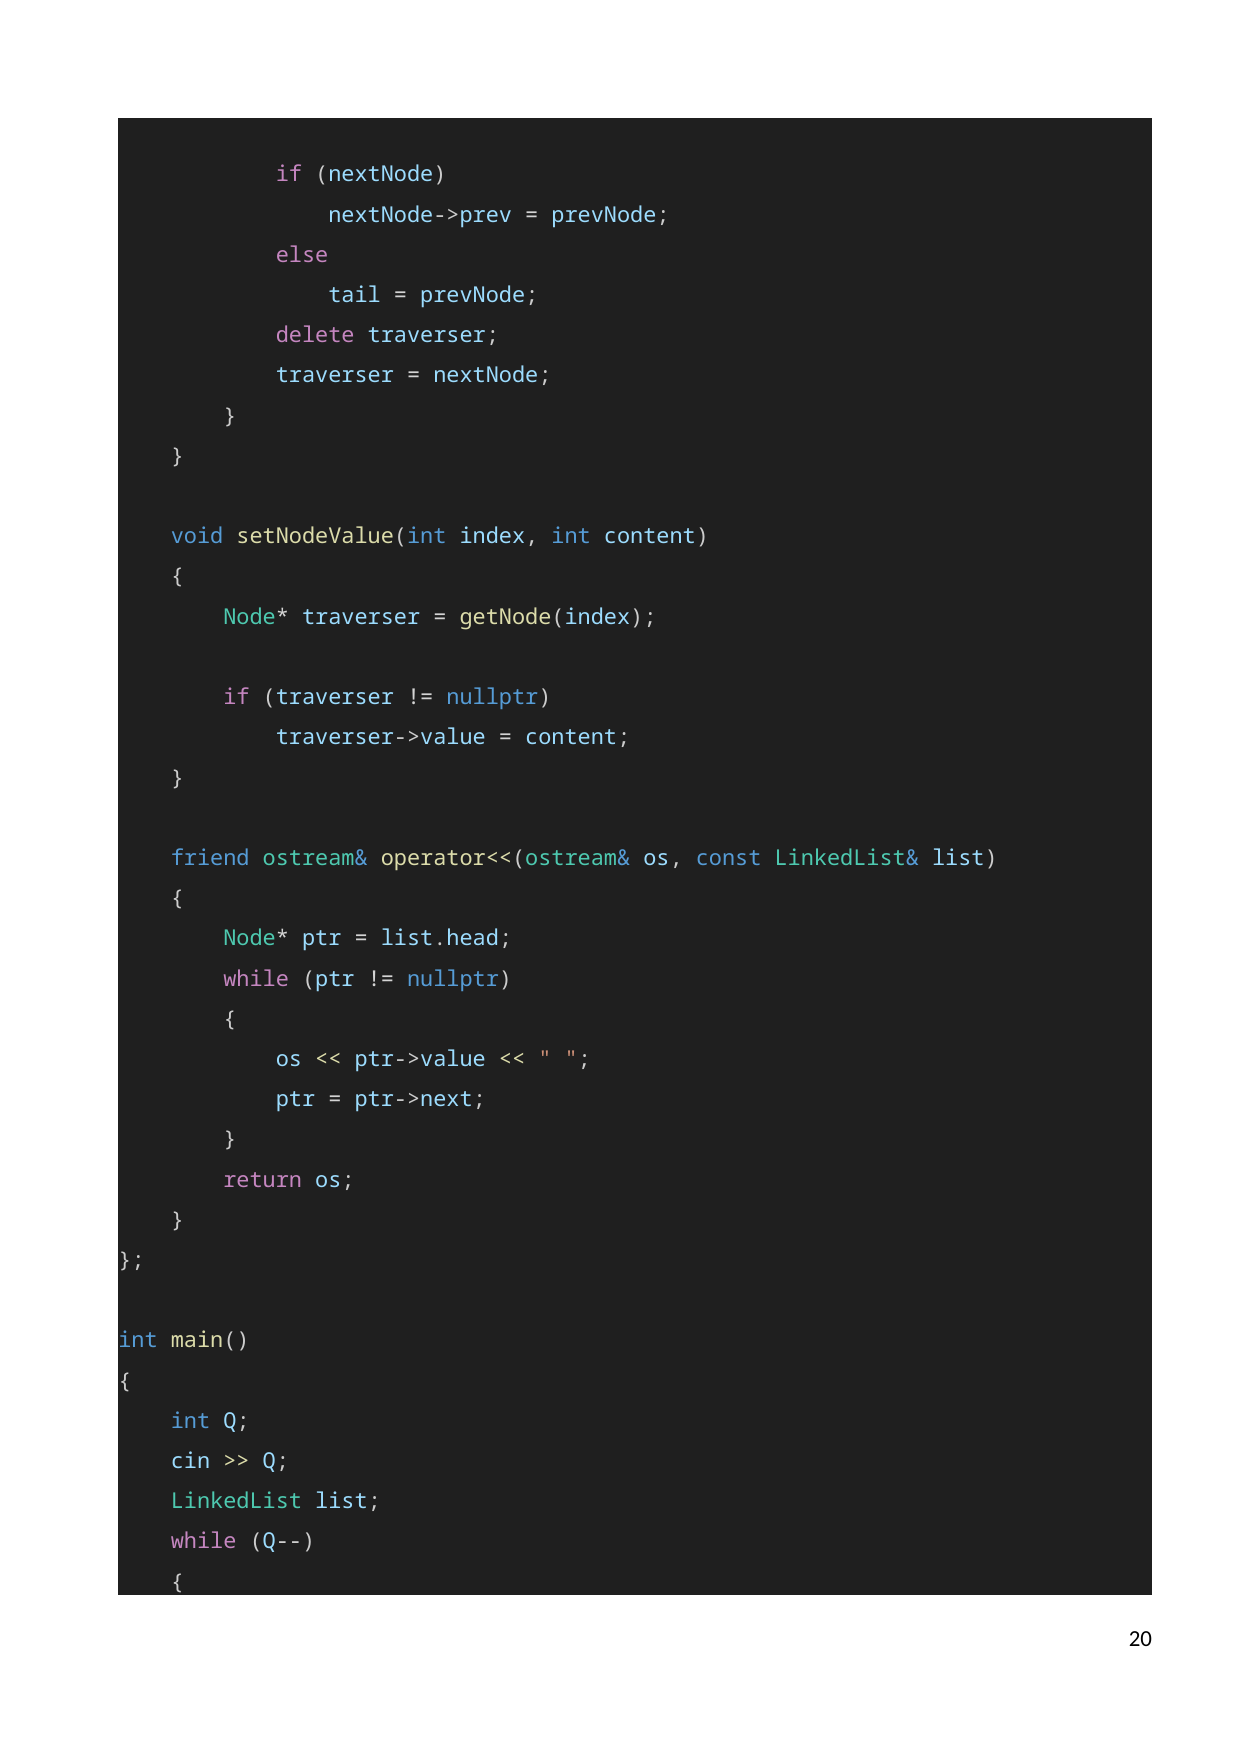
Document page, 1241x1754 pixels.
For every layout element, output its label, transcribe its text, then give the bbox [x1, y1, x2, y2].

text { [118, 1003, 1152, 1032]
text os << ptr->value << " "; [118, 1043, 1152, 1073]
text { [118, 1566, 1152, 1595]
text } [118, 440, 1152, 469]
text if (nextNode) [118, 158, 1152, 188]
text void setNodeValue(int index, int content) [118, 520, 1152, 550]
text friend ostream& operator<<(ostream& os, const LinkedList& list) [118, 842, 1152, 872]
text ptr = ptr->next; [118, 1083, 1152, 1113]
text Node* traverser = getNode(index); [118, 601, 1152, 630]
text }; [118, 1244, 1152, 1274]
text delete traverser; [118, 319, 1152, 349]
text tail = prevNode; [118, 279, 1152, 309]
text traverser = nextNode; [118, 359, 1152, 389]
text int main() [118, 1324, 1152, 1354]
text while (Q--) [118, 1525, 1152, 1555]
text nextNode->prev = prevNode; [118, 198, 1152, 228]
text cin >> Q; [118, 1445, 1152, 1475]
text { [118, 882, 1152, 912]
text } [118, 1123, 1152, 1153]
text return os; [118, 1163, 1152, 1193]
text } [118, 399, 1152, 429]
text traverser->value = content; [118, 721, 1152, 751]
text LinkedList list; [118, 1485, 1152, 1515]
text } [118, 1204, 1152, 1233]
text { [118, 1364, 1152, 1394]
text Node* ptr = list.head; [118, 922, 1152, 952]
text } [118, 761, 1152, 791]
text int Q; [118, 1405, 1152, 1434]
text if (traverser != nullptr) [118, 681, 1152, 711]
text while (ptr != nullptr) [118, 962, 1152, 992]
text { [118, 560, 1152, 590]
text else [118, 239, 1152, 268]
